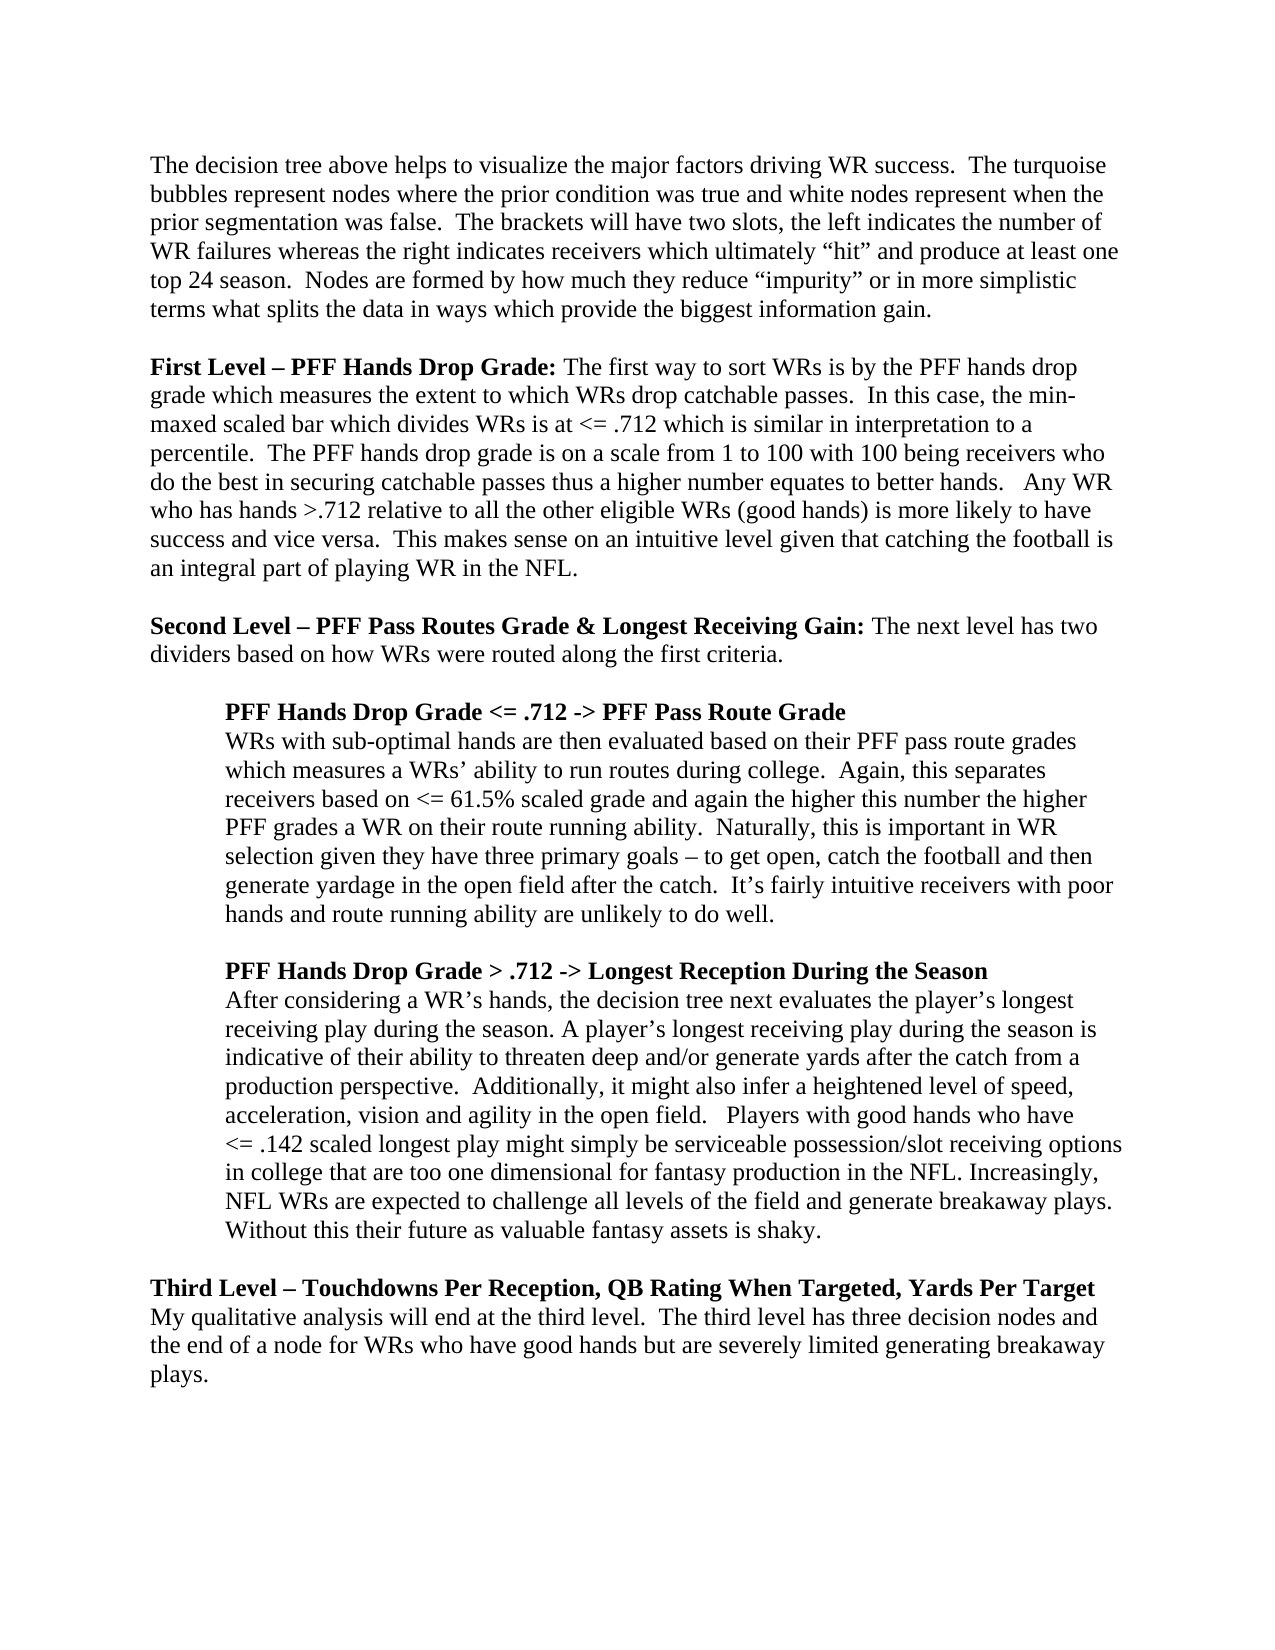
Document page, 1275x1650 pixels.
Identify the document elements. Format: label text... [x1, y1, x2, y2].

text Third Level – Touchdowns Per Reception, QB Rating When Targeted, Yards Per Target My qualitative analysis will end at the third level. The third level has three decision nodes and the end of a node for WRs who have good hands but are severely limited generating breakaway plays. [150, 1273, 1125, 1388]
text WRs with sub-optimal hands are then evaluated based on their PFF pass route grades which measures a WRs’ ability to run routes during college. Again, this separates receivers based on <= 61.5% scaled grade and again the higher this number the higher PFF grades a WR on their route running ability. Naturally, this is important in WR selection given they have three primary goals – to get open, catch the football and then generate yardage in the open field after the catch. It’s fairly intuitive receivers with poor hands and route running ability are unlikely to do well. [225, 726, 1125, 927]
text First Level – PFF Hands Drop Grade: The first way to sort WRs is by the PFF hands drop grade which measures the extent to which WRs drop catchable passes. In this case, the min-maxed scaled bar which divides WRs is at <= .712 which is similar in interpretation to a percentile. The PFF hands drop grade is on a scale from 1 to 100 with 100 being receivers who do the best in securing catchable passes thus a higher number equates to better hands. Any WR who has hands >.712 relative to all the other eligible WRs (good hands) is more likely to have success and vice versa. This makes sense on an intuitive level given that catching the football is an integral part of playing WR in the NFL. [150, 352, 1125, 582]
text After considering a WR’s hands, the decision tree next evaluates the player’s longest receiving play during the season. A player’s longest receiving play during the season is indicative of their ability to threaten deep and/or generate yards after the catch from a production perspective. Additionally, it might also infer a heightened level of speed, acceleration, vision and agility in the open field. Players with good hands who have <= .142 scaled longest play might simply be serviceable possession/slot receiving options in college that are too one dimensional for fantasy production in the NFL. Increasingly, NFL WRs are expected to challenge all levels of the field and generate breakaway plays. Without this their future as valuable fantasy assets is shaky. [225, 985, 1125, 1244]
text Second Level – PFF Pass Routes Grade & Longest Receiving Gain: The next level has two dividers based on how WRs were routed along the first criteria. [150, 611, 1125, 668]
text The decision tree above helps to visualize the major factors driving WR success. The turquoise bubbles represent nodes where the prior condition was true and white nodes represent when the prior segmentation was false. The brackets will have two slots, the left indicates the number of WR failures whereas the right indicates receivers which ultimately “hit” and produce at least one top 24 season. Nodes are formed by how much they reduce “impurity” or in more simplistic terms what splits the data in ways which provide the biggest information gain. [150, 150, 1125, 322]
text PFF Hands Drop Grade <= .712 -> PFF Pass Route Grade [225, 697, 1125, 726]
text PFF Hands Drop Grade > .712 -> Longest Reception During the Season [225, 956, 1125, 985]
